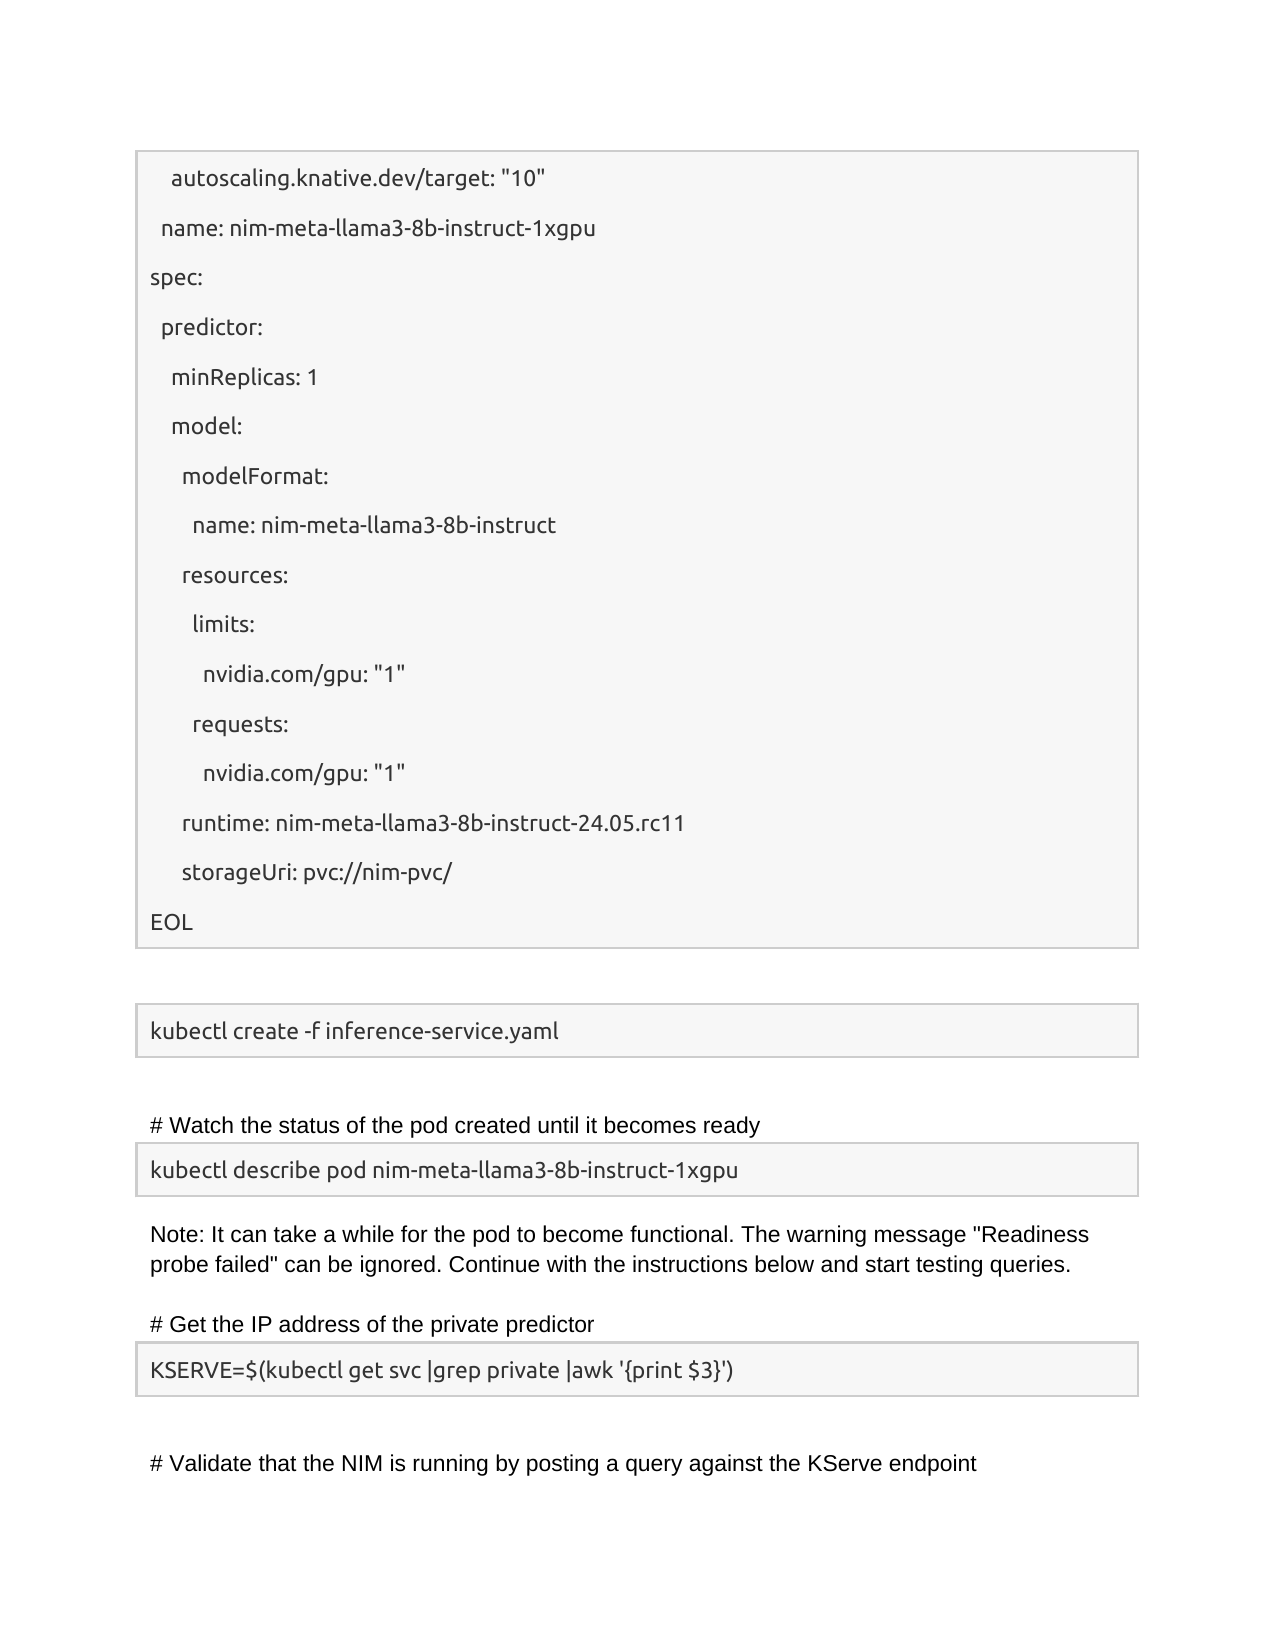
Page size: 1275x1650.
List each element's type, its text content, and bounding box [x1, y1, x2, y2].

text limits: [138, 596, 1137, 637]
text spec: [138, 249, 1137, 290]
text resources: [138, 547, 1137, 588]
text modelFormat: [138, 447, 1137, 488]
text name: nim-meta-llama3-8b-instruct [138, 497, 1137, 538]
text # Watch the status of the pod created until it becomes ready [150, 1112, 1125, 1138]
text predictor: [138, 299, 1137, 340]
text # Get the IP address of the private predictor [150, 1311, 1125, 1338]
text minReplicas: 1 [138, 348, 1137, 389]
text storageUri: pvc://nim-pvc/ [138, 844, 1137, 885]
text kubectl create -f inference-service.yaml [138, 1005, 1137, 1056]
text autoscaling.knative.dev/target: "10" [138, 152, 1137, 191]
text nvidia.com/gpu: "1" [138, 745, 1137, 786]
text requests: [138, 695, 1137, 736]
text Note: It can take a while for the pod to become functional. The warning message "Readiness probe failed" can be ignored. Continue with the instructions below and start testing queries. [150, 1221, 1125, 1277]
text EOL [138, 894, 1137, 947]
text model: [138, 398, 1137, 439]
text # Validate that the NIM is running by posting a query against the KServe endpoint [150, 1450, 1125, 1477]
text runtime: nim-meta-llama3-8b-instruct-24.05.rc11 [138, 794, 1137, 836]
text kubectl describe pod nim-meta-llama3-8b-instruct-1xgpu [138, 1144, 1137, 1195]
text nvidia.com/gpu: "1" [138, 646, 1137, 687]
text KSERVE=$(kubectl get svc |grep private |awk '{print $3}') [138, 1344, 1137, 1395]
text name: nim-meta-llama3-8b-instruct-1xgpu [138, 199, 1137, 241]
